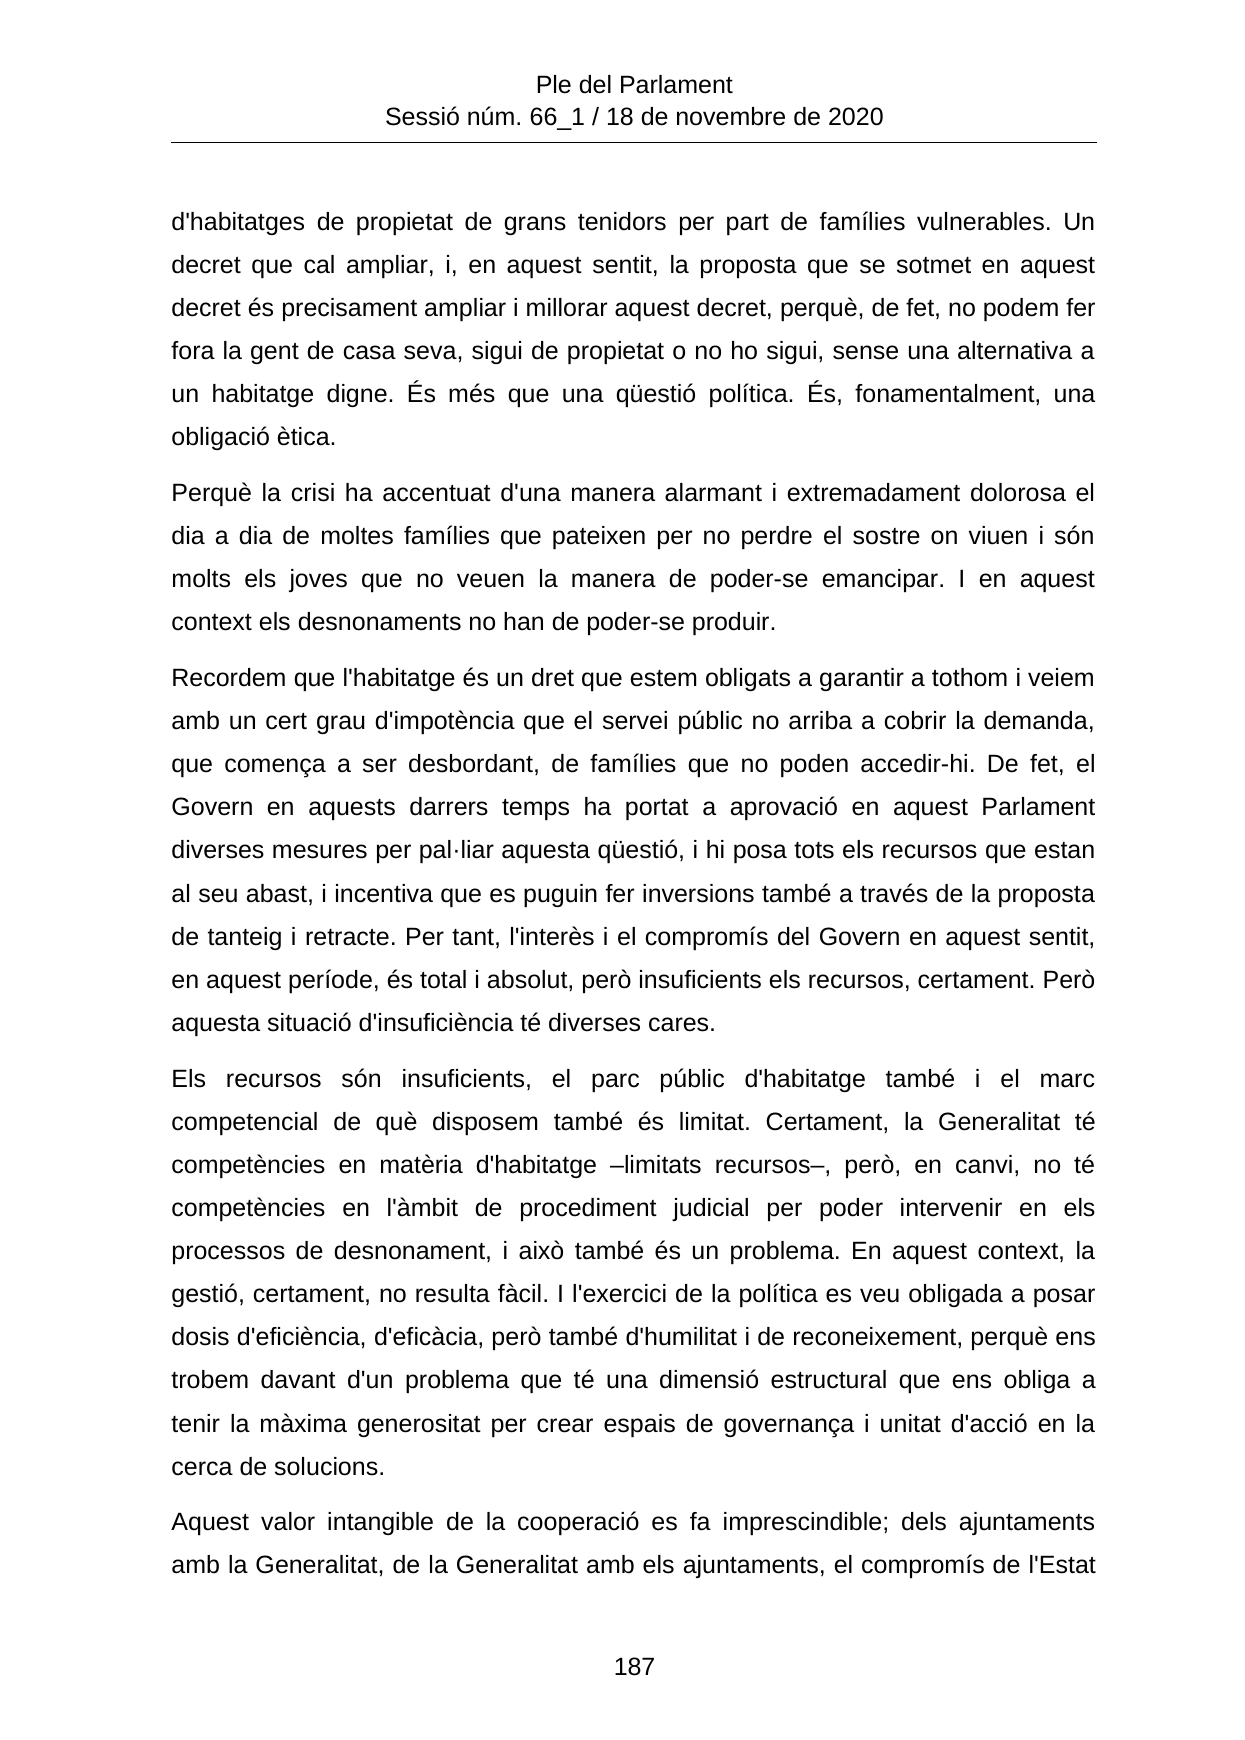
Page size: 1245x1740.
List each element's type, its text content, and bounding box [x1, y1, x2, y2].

text Els recursos són insuficients, el parc públic d'habitatge també i el marc competencial de què disposem també és limitat. Certament, la Generalitat té competències en matèria d'habitatge –limitats recursos–, però, en canvi, no té competències en l'àmbit de procediment judicial per poder intervenir en els processos de desnonament, i això també és un problema. En aquest context, la gestió, certament, no resulta fàcil. I l'exercici de la política es veu obligada a posar dosis d'eficiència, d'eficàcia, però també d'humilitat i de reconeixement, perquè ens trobem davant d'un problema que té una dimensió estructural que ens obliga a tenir la màxima generositat per crear espais de governança i unitat d'acció en la cerca de solucions. [171, 1064, 1097, 1481]
text Perquè la crisi ha accentuat d'una manera alarmant i extremadament dolorosa el dia a dia de moltes famílies que pateixen per no perdre el sostre on viuen i són molts els joves que no veuen la manera de poder-se emancipar. I en aquest context els desnonaments no han de poder-se produir. [171, 478, 1097, 636]
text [171, 207, 1097, 451]
text Recordem que l'habitatge és un dret que estem obligats a garantir a tothom i veiem amb un cert grau d'impotència que el servei públic no arriba a cobrir la demanda, que comença a ser desbordant, de famílies que no poden accedir-hi. De fet, el Govern en aquests darrers temps ha portat a aprovació en aquest Parlament diverses mesures per pal·liar aquesta qüestió, i hi posa tots els recursos que estan al seu abast, i incentiva que es puguin fer inversions també a través de la proposta de tanteig i retracte. Per tant, l'interès i el compromís del Govern en aquest sentit, en aquest període, és total i absolut, però insuficients els recursos, certament. Però aquesta situació d'insuficiència té diverses cares. [171, 663, 1097, 1037]
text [171, 1507, 1097, 1579]
